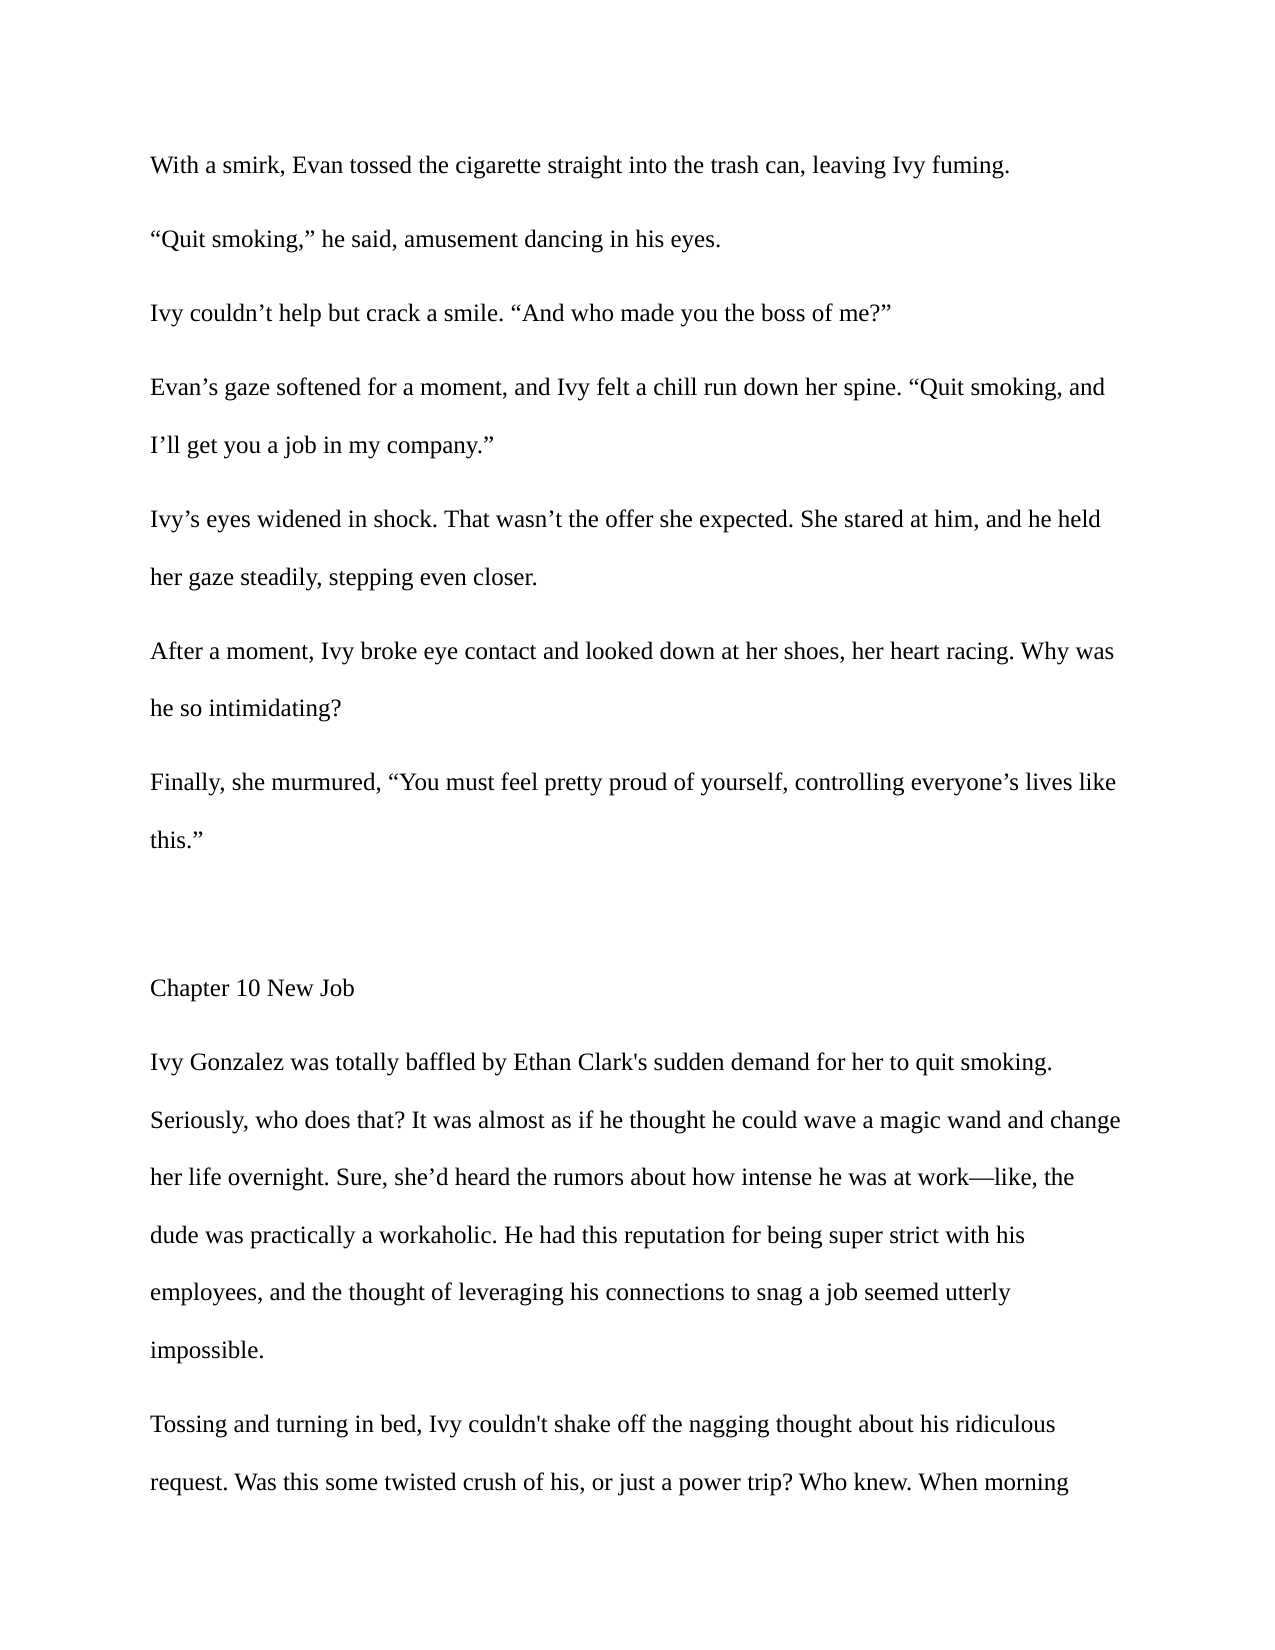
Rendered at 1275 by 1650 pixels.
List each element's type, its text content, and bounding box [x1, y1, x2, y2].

text Chapter 10 New Job [150, 973, 1125, 1002]
text Ivy couldn’t help but crack a smile. “And who made you the boss of me?” [150, 298, 1125, 327]
text Ivy Gonzalez was totally baffled by Ethan Clark's sudden demand for her to quit smoking. Seriously, who does that? It was almost as if he thought he could wave a magic wand and change her life overnight. Sure, she’d heard the rumors about how intense he was at work—like, the dude was practically a workaholic. He had this reputation for being super strict with his employees, and the thought of leveraging his connections to snag a job seemed utterly impossible. [150, 1047, 1125, 1364]
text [150, 1409, 1125, 1495]
text “Quit smoking,” he said, amusement dancing in his eyes. [150, 224, 1125, 253]
text Finally, she murmured, “You must feel pretty proud of yourself, controlling everyone’s lives like this.” [150, 767, 1125, 854]
text After a moment, Ivy broke eye contact and looked down at her shoes, her heart racing. Why was he so intimidating? [150, 636, 1125, 722]
text With a smirk, Evan tossed the cigarette straight into the trash can, leaving Ivy fuming. [150, 150, 1125, 179]
text Evan’s gaze softened for a moment, and Ivy felt a chill run down her spine. “Quit smoking, and I’ll get you a job in my company.” [150, 372, 1125, 459]
text Ivy’s eyes widened in shock. That wasn’t the offer she expected. She stared at him, and he held her gaze steadily, stepping even closer. [150, 504, 1125, 590]
